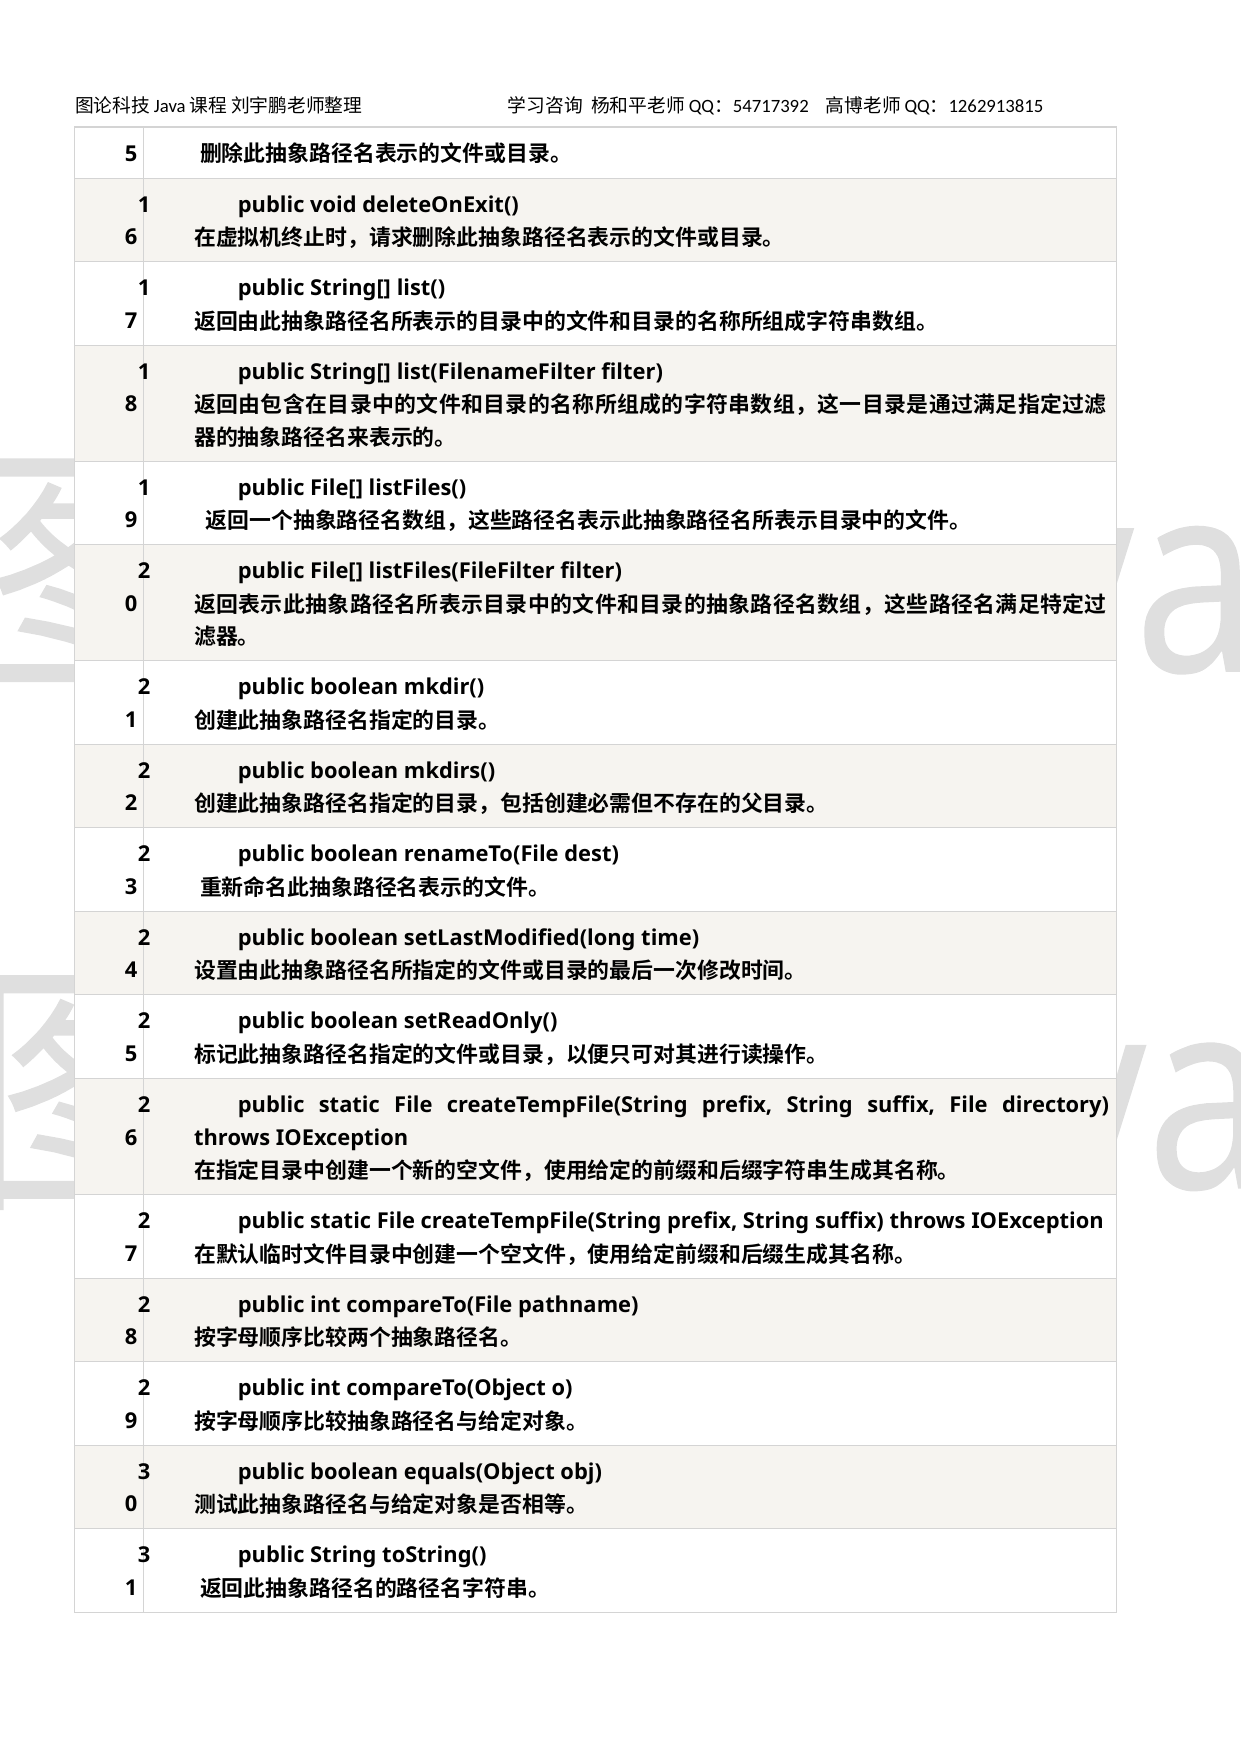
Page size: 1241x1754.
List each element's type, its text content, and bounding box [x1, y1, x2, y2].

table_cell 21 [75, 661, 143, 744]
table_cell public boolean mkdirs() 创建此抽象路径名指定的目录，包括创建必需但不存在的父目录。 [144, 745, 1116, 827]
table_cell 18 [75, 346, 143, 461]
table_cell public boolean equals(Object obj) 测试此抽象路径名与给定对象是否相等。 [144, 1446, 1116, 1528]
table_cell 31 [75, 1529, 143, 1612]
table_cell public int compareTo(File pathname) 按字母顺序比较两个抽象路径名。 [144, 1279, 1116, 1361]
table_cell 27 [75, 1195, 143, 1277]
table_cell 24 [75, 912, 143, 994]
table_cell 26 [75, 1079, 143, 1194]
table_cell public static File createTempFile(String prefix, String suffix) throws IOException 在默认临时文件目录中创建一个空文件，使用给定前缀和后缀生成其名称。 [144, 1195, 1116, 1277]
table_cell 22 [75, 745, 143, 827]
table_cell 15 [75, 128, 143, 177]
table_cell 28 [75, 1279, 143, 1361]
table_cell public String[] list(FilenameFilter filter) 返回由包含在目录中的文件和目录的名称所组成的字符串数组，这一目录是通过满足指定过滤器的抽象路径名来表示的。 [144, 346, 1116, 461]
table_cell 19 [75, 462, 143, 544]
table_cell 29 [75, 1362, 143, 1444]
table_cell public boolean setReadOnly() 标记此抽象路径名指定的文件或目录，以便只可对其进行读操作。 [144, 995, 1116, 1078]
table_cell public File[] listFiles(FileFilter filter) 返回表示此抽象路径名所表示目录中的文件和目录的抽象路径名数组，这些路径名满足特定过滤器。 [144, 545, 1116, 660]
table_cell public String[] list() 返回由此抽象路径名所表示的目录中的文件和目录的名称所组成字符串数组。 [144, 262, 1116, 344]
table_cell 25 [75, 995, 143, 1078]
table_cell public String toString() 返回此抽象路径名的路径名字符串。 [144, 1529, 1116, 1612]
table_cell public int compareTo(Object o) 按字母顺序比较抽象路径名与给定对象。 [144, 1362, 1116, 1444]
table_cell public boolean renameTo(File dest) 重新命名此抽象路径名表示的文件。 [144, 828, 1116, 911]
table_cell public static File createTempFile(String prefix, String suffix, File directory) throws IOException 在指定目录中创建一个新的空文件，使用给定的前缀和后缀字符串生成其名称。 [144, 1079, 1116, 1194]
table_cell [144, 128, 1116, 177]
table_cell 16 [75, 179, 143, 261]
table_cell public void deleteOnExit() 在虚拟机终止时，请求删除此抽象路径名表示的文件或目录。 [144, 179, 1116, 261]
table_cell public boolean mkdir() 创建此抽象路径名指定的目录。 [144, 661, 1116, 744]
table_cell public File[] listFiles() 返回一个抽象路径名数组，这些路径名表示此抽象路径名所表示目录中的文件。 [144, 462, 1116, 544]
table_cell public boolean setLastModified(long time) 设置由此抽象路径名所指定的文件或目录的最后一次修改时间。 [144, 912, 1116, 994]
table_cell 23 [75, 828, 143, 911]
table_cell 17 [75, 262, 143, 344]
table_cell 20 [75, 545, 143, 660]
table_cell 30 [75, 1446, 143, 1528]
